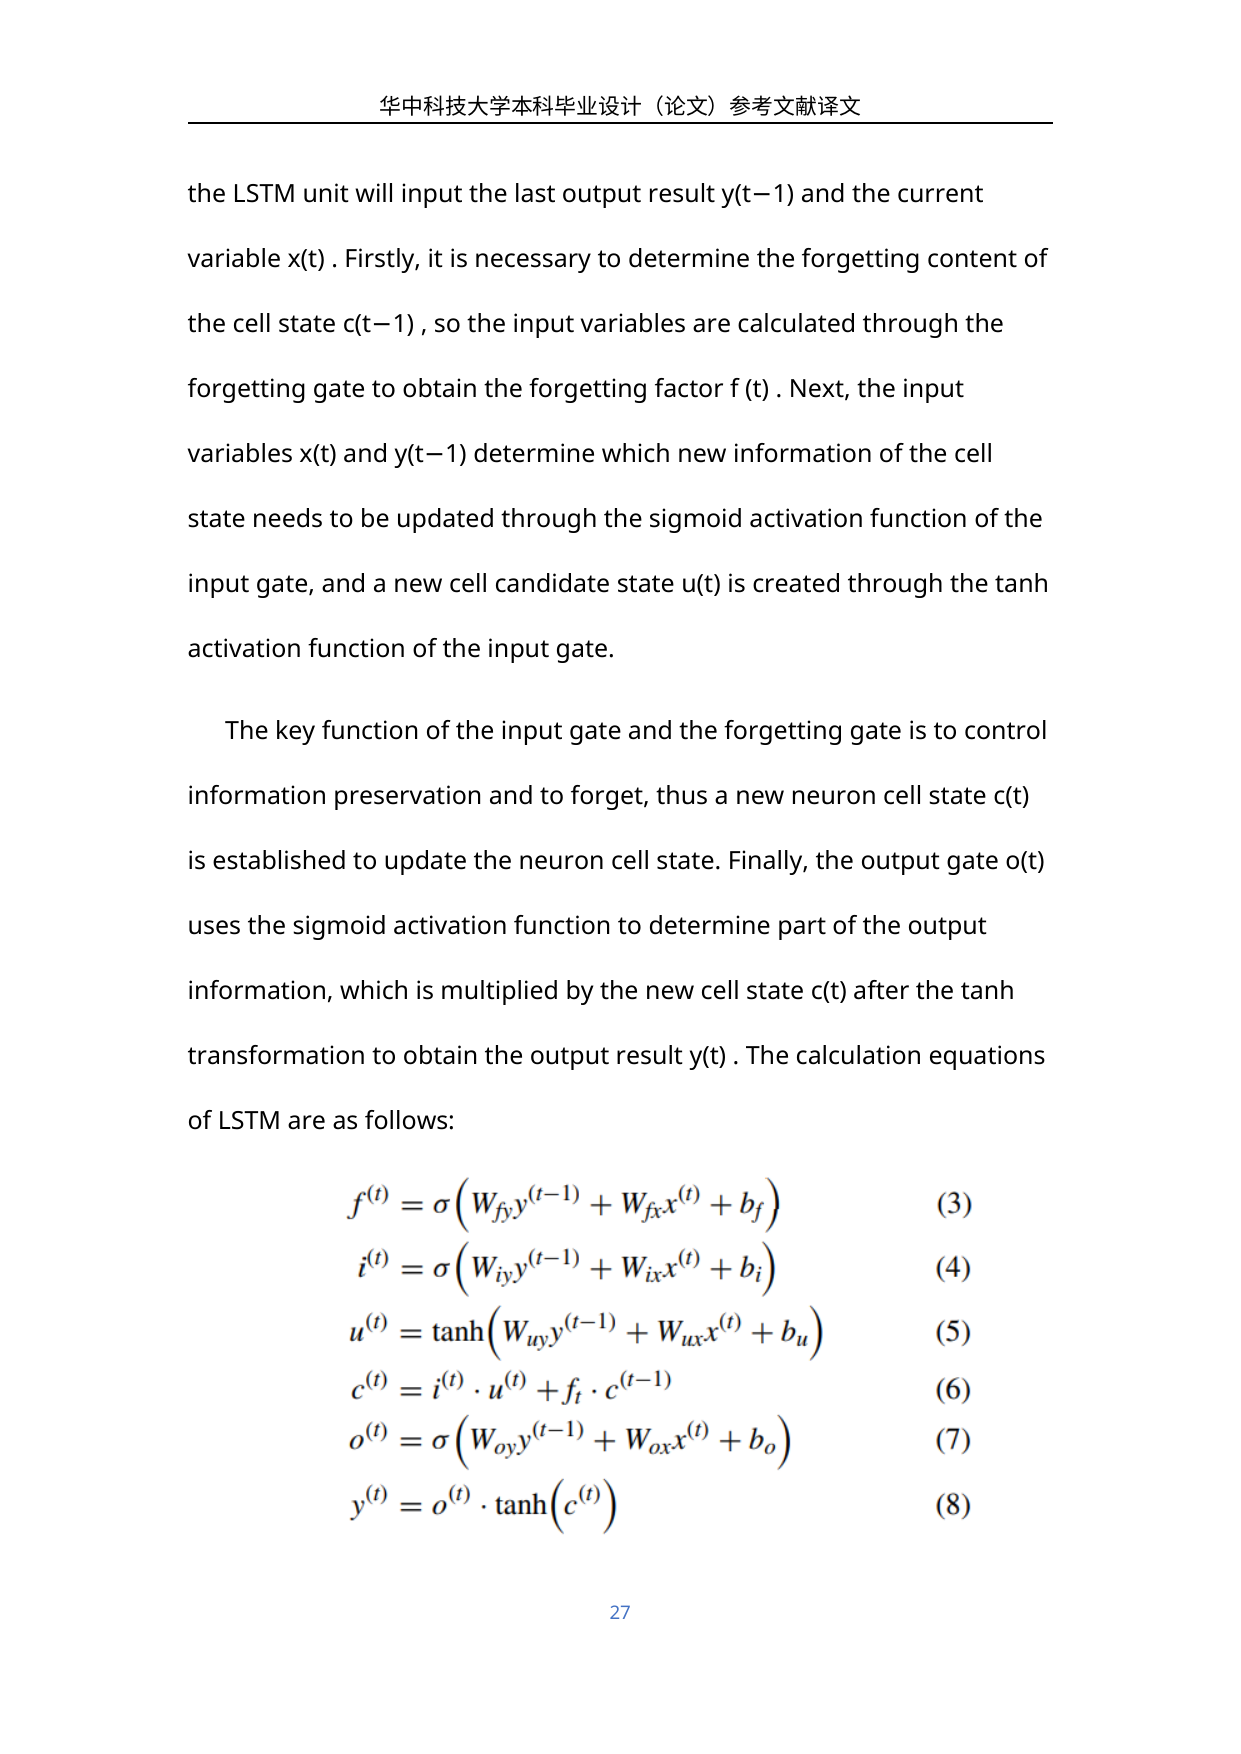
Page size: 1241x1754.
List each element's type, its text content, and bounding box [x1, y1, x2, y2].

picture [225, 1169, 989, 1543]
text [187, 160, 1053, 680]
text The key function of the input gate and the forgetting gate is to control information preservation and to forget, thus a new neuron cell state c(t) is established to update the neuron cell state. Finally, the output gate o(t) uses the sigmoid activation function to determine part of the output information, which is multiplied by the new cell state c(t) after the tanh transformation to obtain the output result y(t) . The calculation equations of LSTM are as follows: [187, 697, 1053, 1152]
